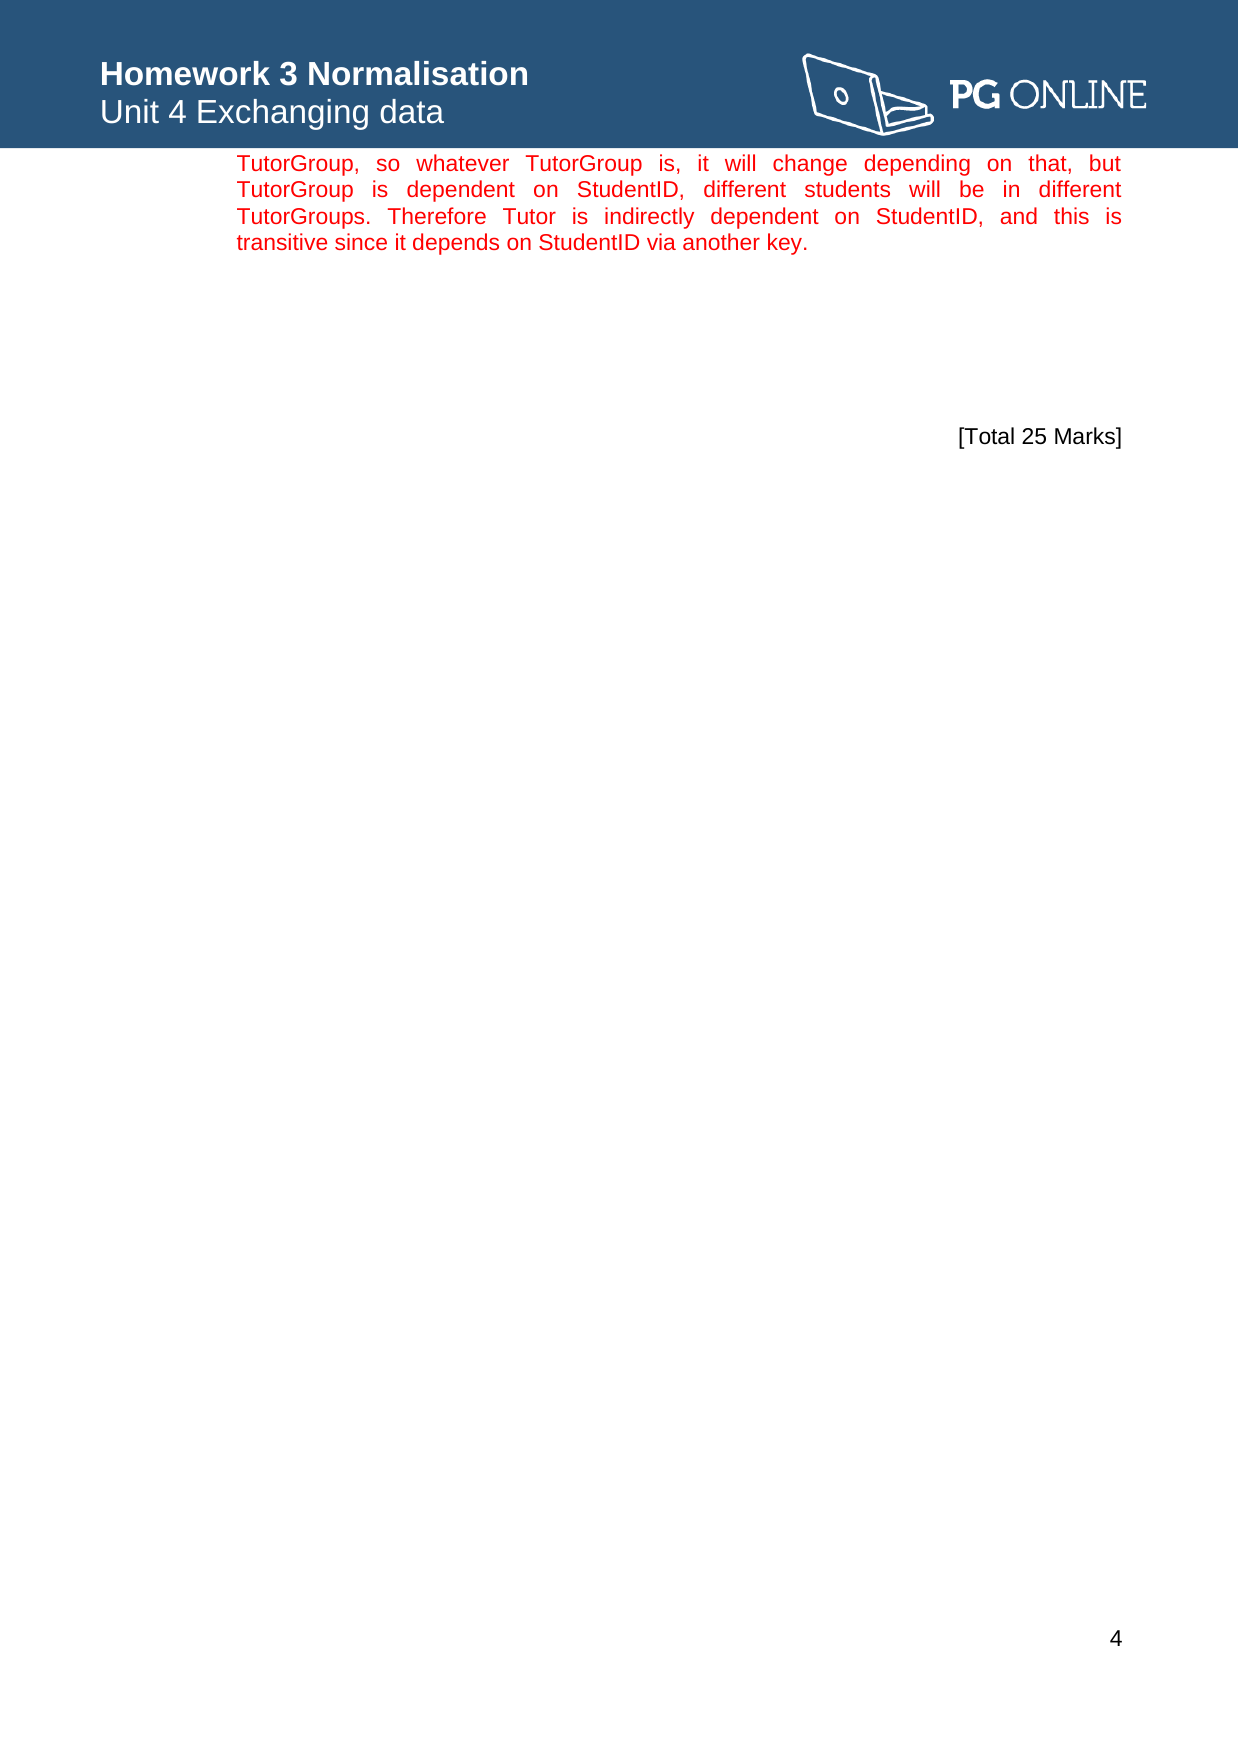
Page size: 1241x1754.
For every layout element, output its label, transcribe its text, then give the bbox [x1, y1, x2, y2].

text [148, 150, 1122, 255]
text [Total 25 Marks] [148, 423, 1122, 450]
picture [802, 53, 1147, 136]
